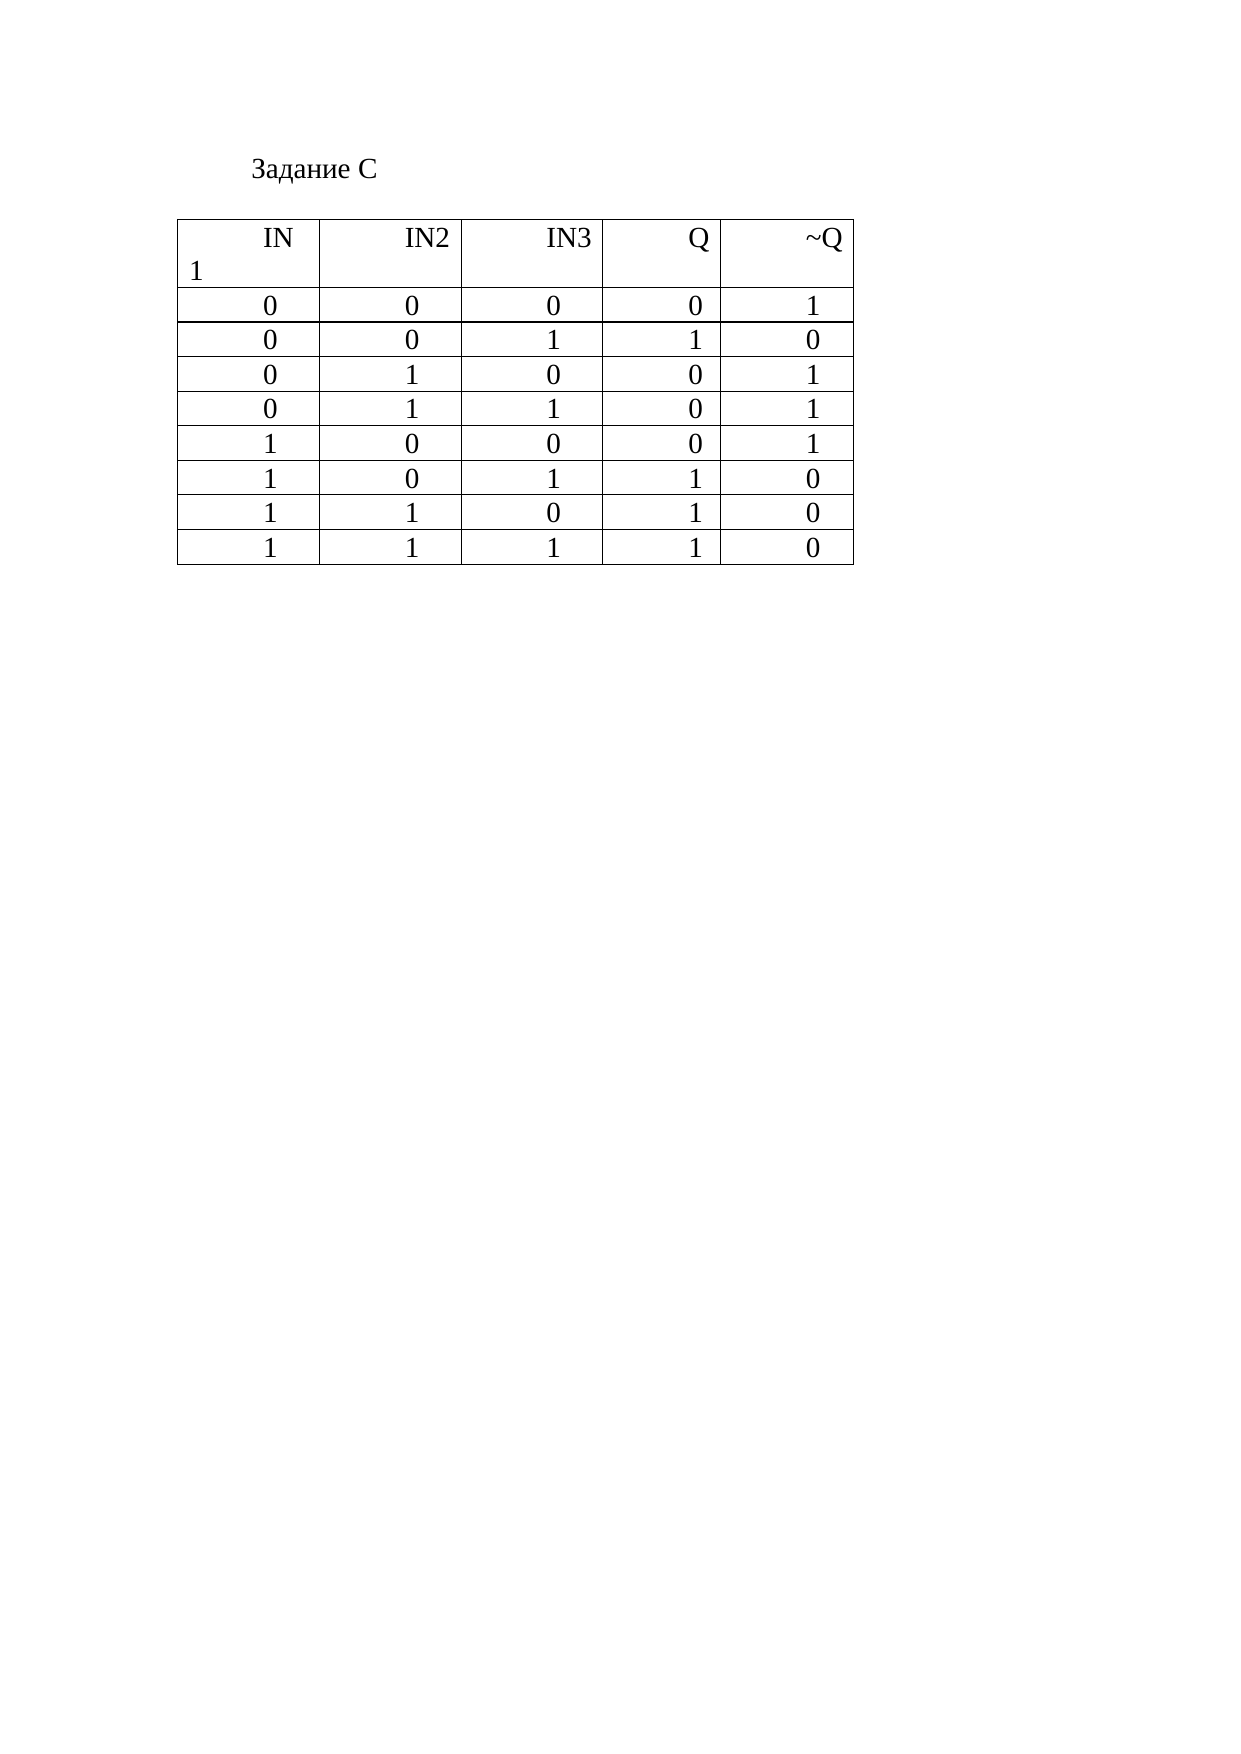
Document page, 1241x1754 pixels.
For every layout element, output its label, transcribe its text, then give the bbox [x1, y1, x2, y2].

table_cell 1 [462, 461, 602, 494]
table_cell 1 [178, 530, 319, 563]
table_cell 0 [603, 426, 720, 460]
table_cell 1 [320, 495, 461, 529]
table_cell 0 [462, 495, 602, 529]
table_cell 1 [721, 357, 853, 391]
table_cell 1 [462, 530, 602, 563]
table_cell 1 [603, 530, 720, 563]
table_cell 1 [320, 357, 461, 391]
table_cell 1 [603, 495, 720, 529]
table_cell 1 [178, 426, 319, 460]
table_cell 0 [462, 357, 602, 391]
table_cell 1 [721, 288, 853, 321]
table_cell 1 [178, 461, 319, 494]
table_cell 1 [721, 426, 853, 460]
table_cell 0 [462, 426, 602, 460]
table_cell 0 [320, 288, 461, 321]
table_cell 1 [603, 461, 720, 494]
table_cell 0 [178, 392, 319, 425]
table_cell 0 [178, 323, 319, 356]
table_cell 1 [178, 495, 319, 529]
text Задание C [177, 152, 1152, 185]
table_cell 0 [320, 323, 461, 356]
table_cell 0 [178, 288, 319, 321]
table_cell 1 [603, 323, 720, 356]
table_cell 0 [721, 530, 853, 563]
table_cell 0 [721, 323, 853, 356]
table_header IN1 [178, 220, 319, 287]
table_header ~Q [721, 220, 853, 287]
table_header IN3 [462, 220, 602, 287]
table_cell 1 [721, 392, 853, 425]
table_cell 0 [462, 288, 602, 321]
table_cell 0 [721, 495, 853, 529]
table_header IN2 [320, 220, 461, 287]
table_cell 0 [178, 357, 319, 391]
table_cell 0 [603, 357, 720, 391]
table_cell 0 [320, 461, 461, 494]
table_cell 1 [462, 323, 602, 356]
table_header Q [603, 220, 720, 287]
table_cell 0 [603, 288, 720, 321]
table_cell 1 [320, 392, 461, 425]
table_cell 0 [320, 426, 461, 460]
table_cell 1 [462, 392, 602, 425]
table_cell 1 [320, 530, 461, 563]
table_cell 0 [721, 461, 853, 494]
table_cell 0 [603, 392, 720, 425]
